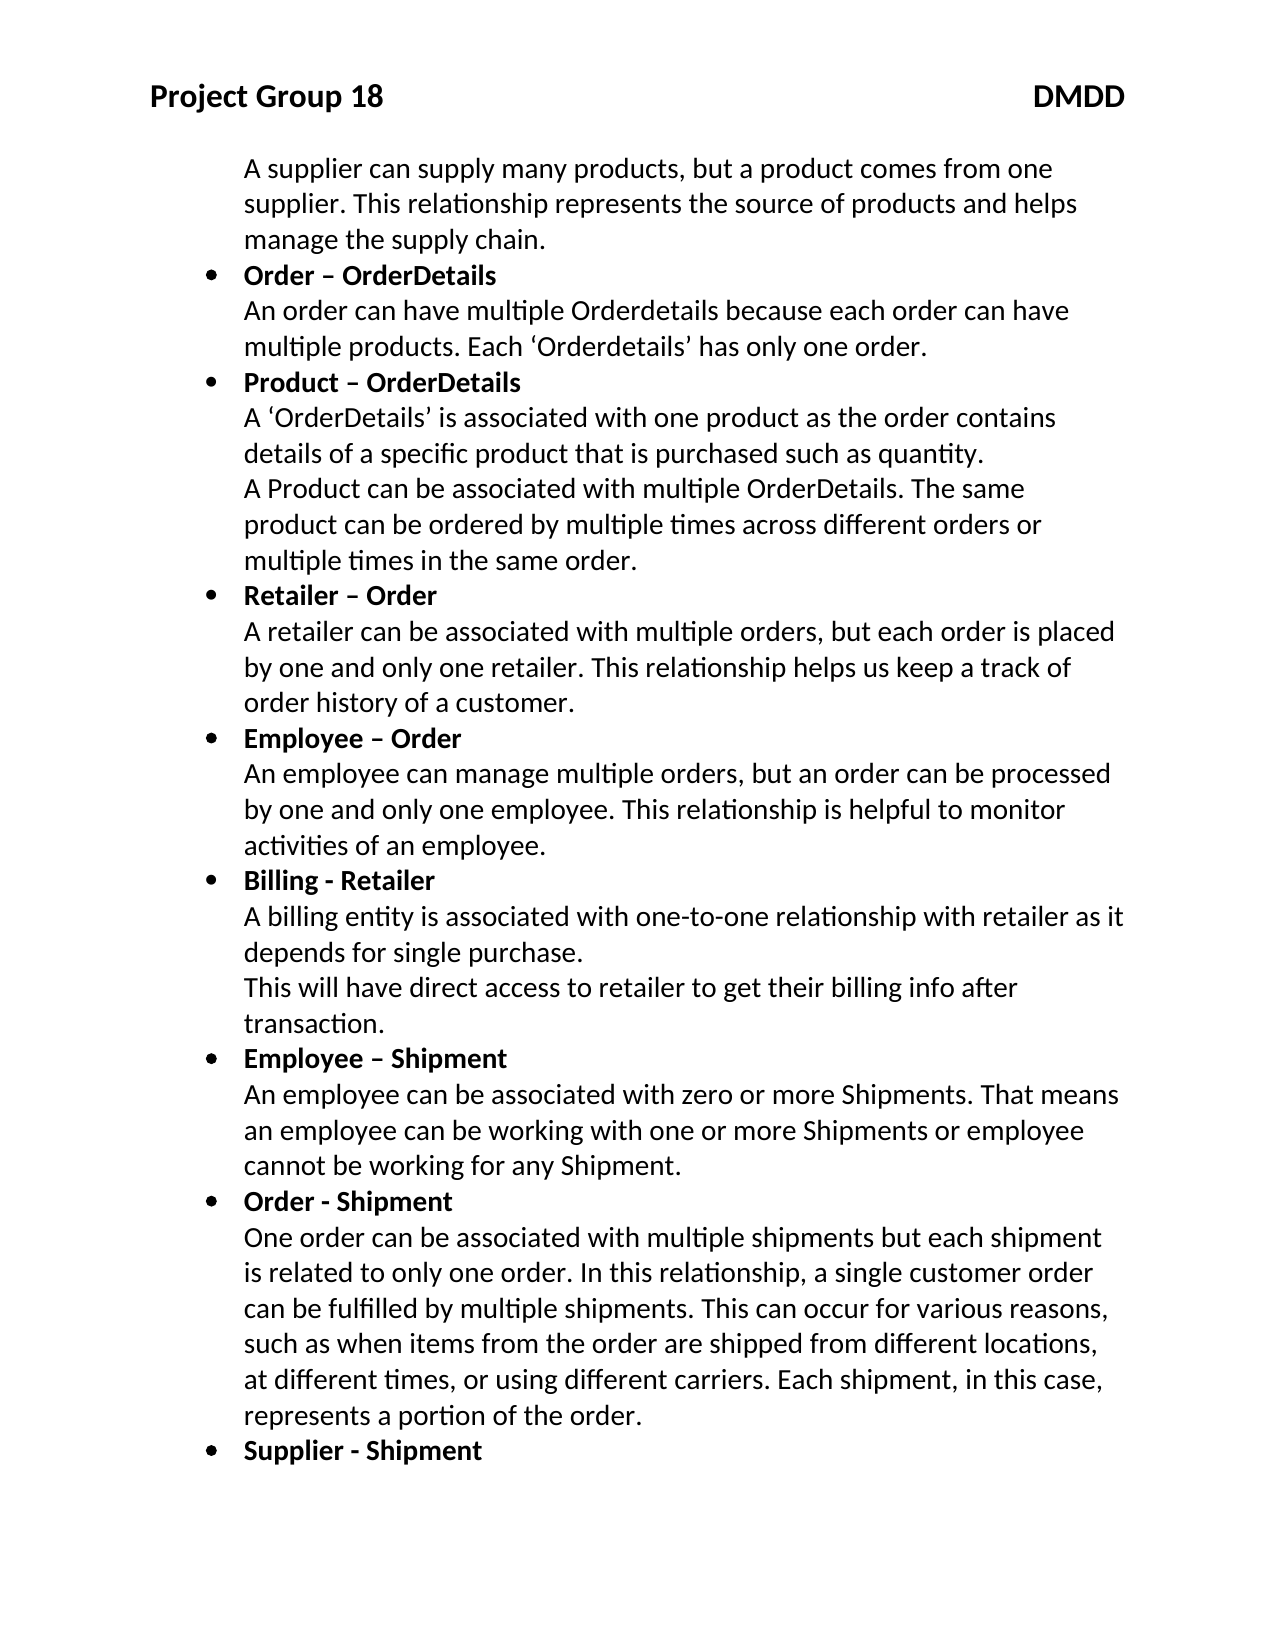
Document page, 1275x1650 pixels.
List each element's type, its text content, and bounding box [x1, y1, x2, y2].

list One order can be associated with multiple shipments but each shipment is related to only one order. In this relationship, a single customer order can be fulfilled by multiple shipments. This can occur for various reasons, such as when items from the order are shipped from different locations, at different times, or using different carriers. Each shipment, in this case, represents a portion of the order. [244, 1219, 1125, 1432]
list Supplier - Shipment [206, 1432, 1125, 1468]
list An employee can manage multiple orders, but an order can be processed by one and only one employee. This relationship is helpful to monitor activities of an employee. [244, 756, 1125, 862]
list A ‘OrderDetails’ is associated with one product as the order contains details of a specific product that is purchased such as quantity. [244, 399, 1125, 471]
list An employee can be associated with zero or more Shipments. That means an employee can be working with one or more Shipments or employee cannot be working for any Shipment. [244, 1076, 1125, 1183]
list This will have direct access to retailer to get their billing info after transaction. [244, 969, 1125, 1041]
list Order - Shipment [206, 1183, 1125, 1219]
list Order – OrderDetails [206, 257, 1125, 292]
list Employee – Order [206, 720, 1125, 756]
list A retailer can be associated with multiple orders, but each order is placed by one and only one retailer. This relationship helps us keep a track of order history of a customer. [244, 613, 1125, 720]
list A Product can be associated with multiple OrderDetails. The same product can be ordered by multiple times across different orders or multiple times in the same order. [244, 471, 1125, 577]
list A supplier can supply many products, but a product comes from one supplier. This relationship represents the source of products and helps manage the supply chain. [244, 150, 1125, 257]
list A billing entity is associated with one-to-one relationship with retailer as it depends for single purchase. [244, 898, 1125, 969]
list Retailer – Order [206, 577, 1125, 613]
list Employee – Shipment [206, 1041, 1125, 1076]
list Product – OrderDetails [206, 364, 1125, 399]
list Billing - Retailer [206, 862, 1125, 898]
list An order can have multiple Orderdetails because each order can have multiple products. Each ‘Orderdetails’ has only one order. [244, 292, 1125, 364]
